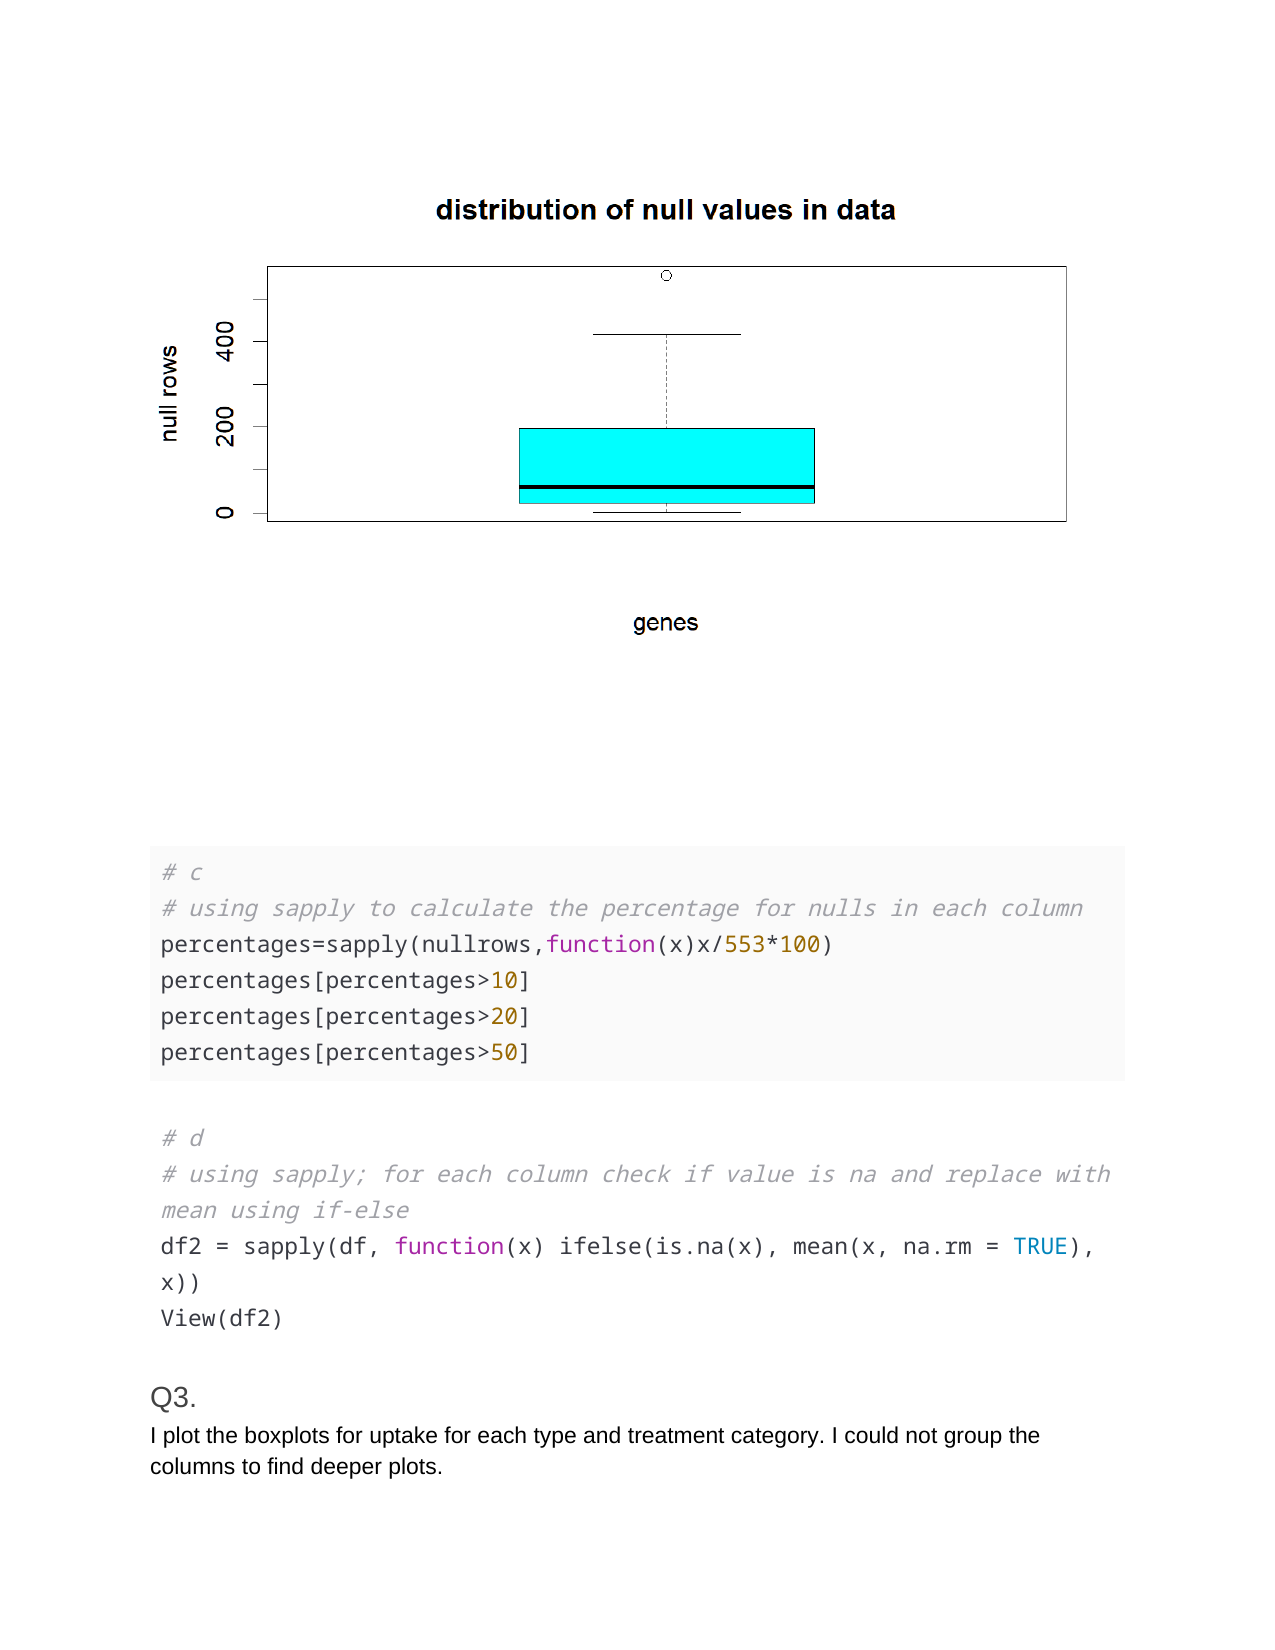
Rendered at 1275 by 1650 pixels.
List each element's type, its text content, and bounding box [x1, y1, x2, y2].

subtitle Q3. [150, 1381, 1125, 1414]
picture [150, 150, 1125, 667]
table_header # c # using sapply to calculate the percentage for nulls in each column percentages=sapply(nullrows,function(x)x/553*100) percentages[percentages>10] percentages[percentages>20] percentages[percentages>50] [150, 846, 1125, 1081]
text I plot the boxplots for uptake for each type and treatment category. I could not group the columns to find deeper plots. [150, 1422, 1125, 1479]
table_header # d # using sapply; for each column check if value is na and replace with mean using if-else df2 = sapply(df, function(x) ifelse(is.na(x), mean(x, na.rm = TRUE), x)) View(df2) [150, 1112, 1125, 1347]
